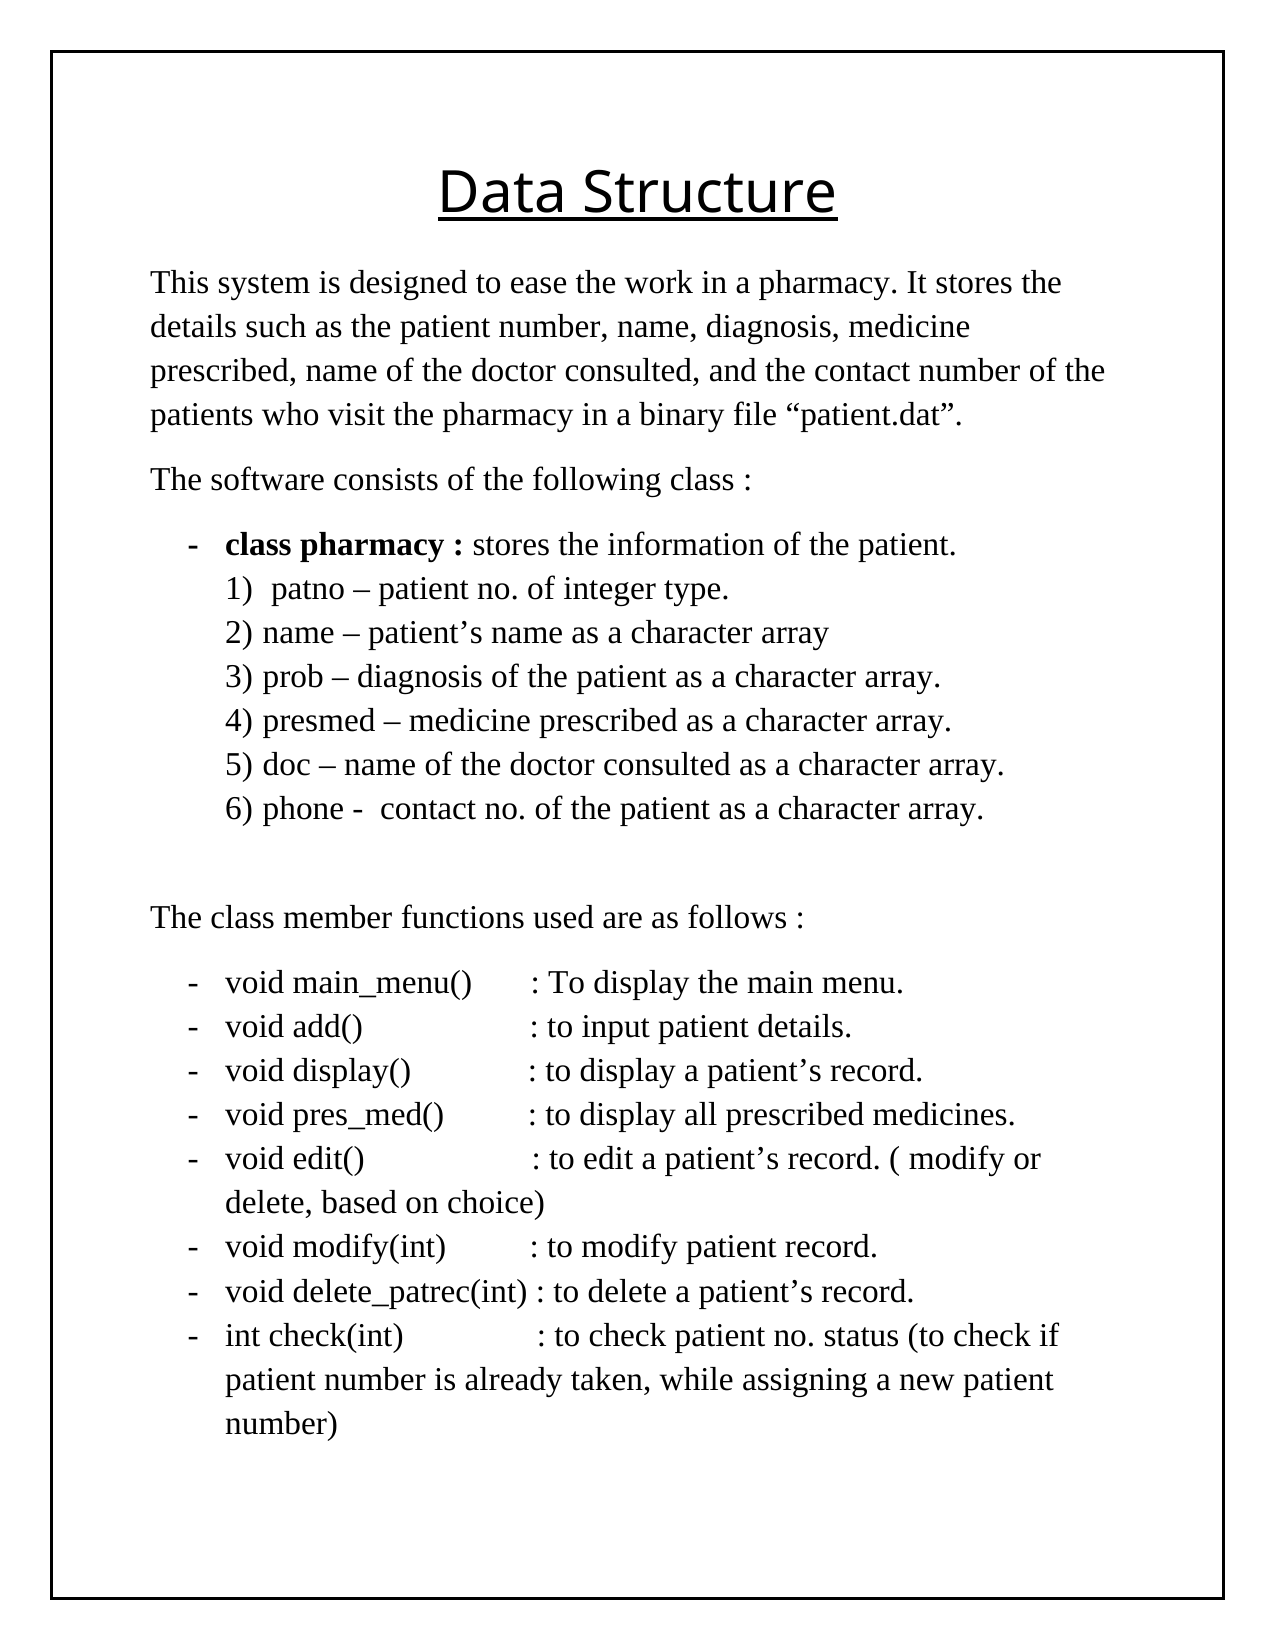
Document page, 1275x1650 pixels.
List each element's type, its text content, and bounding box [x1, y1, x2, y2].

text The class member functions used are as follows : [150, 897, 1125, 936]
list doc – name of the doctor consulted as a character array. [225, 744, 1125, 783]
text Data Structure [150, 150, 1125, 229]
list class pharmacy : stores the information of the patient. [187, 524, 1125, 562]
list void main_menu() : To display the main menu. [187, 962, 1125, 1001]
list name – patient’s name as a character array [225, 612, 1125, 651]
list phone - contact no. of the patient as a character array. [225, 788, 1125, 827]
list void add() : to input patient details. [187, 1006, 1125, 1045]
list void display() : to display a patient’s record. [187, 1051, 1125, 1089]
list int check(int) : to check patient no. status (to check if patient number is already taken, while assigning a new patient number) [187, 1315, 1125, 1441]
list prob – diagnosis of the patient as a character array. [225, 656, 1125, 695]
list void delete_patrec(int) : to delete a patient’s record. [187, 1271, 1125, 1309]
text This system is designed to ease the work in a pharmacy. It stores the details such as the patient number, name, diagnosis, medicine prescribed, name of the doctor consulted, and the contact number of the patients who visit the pharmacy in a binary file “patient.dat”. [150, 262, 1125, 433]
list presmed – medicine prescribed as a character array. [225, 700, 1125, 739]
list void modify(int) : to modify patient record. [187, 1227, 1125, 1265]
text The software consists of the following class : [150, 459, 1125, 498]
list patno – patient no. of integer type. [225, 568, 1125, 607]
list void pres_med() : to display all prescribed medicines. [187, 1094, 1125, 1133]
list void edit() : to edit a patient’s record. ( modify or delete, based on choice) [187, 1139, 1125, 1221]
